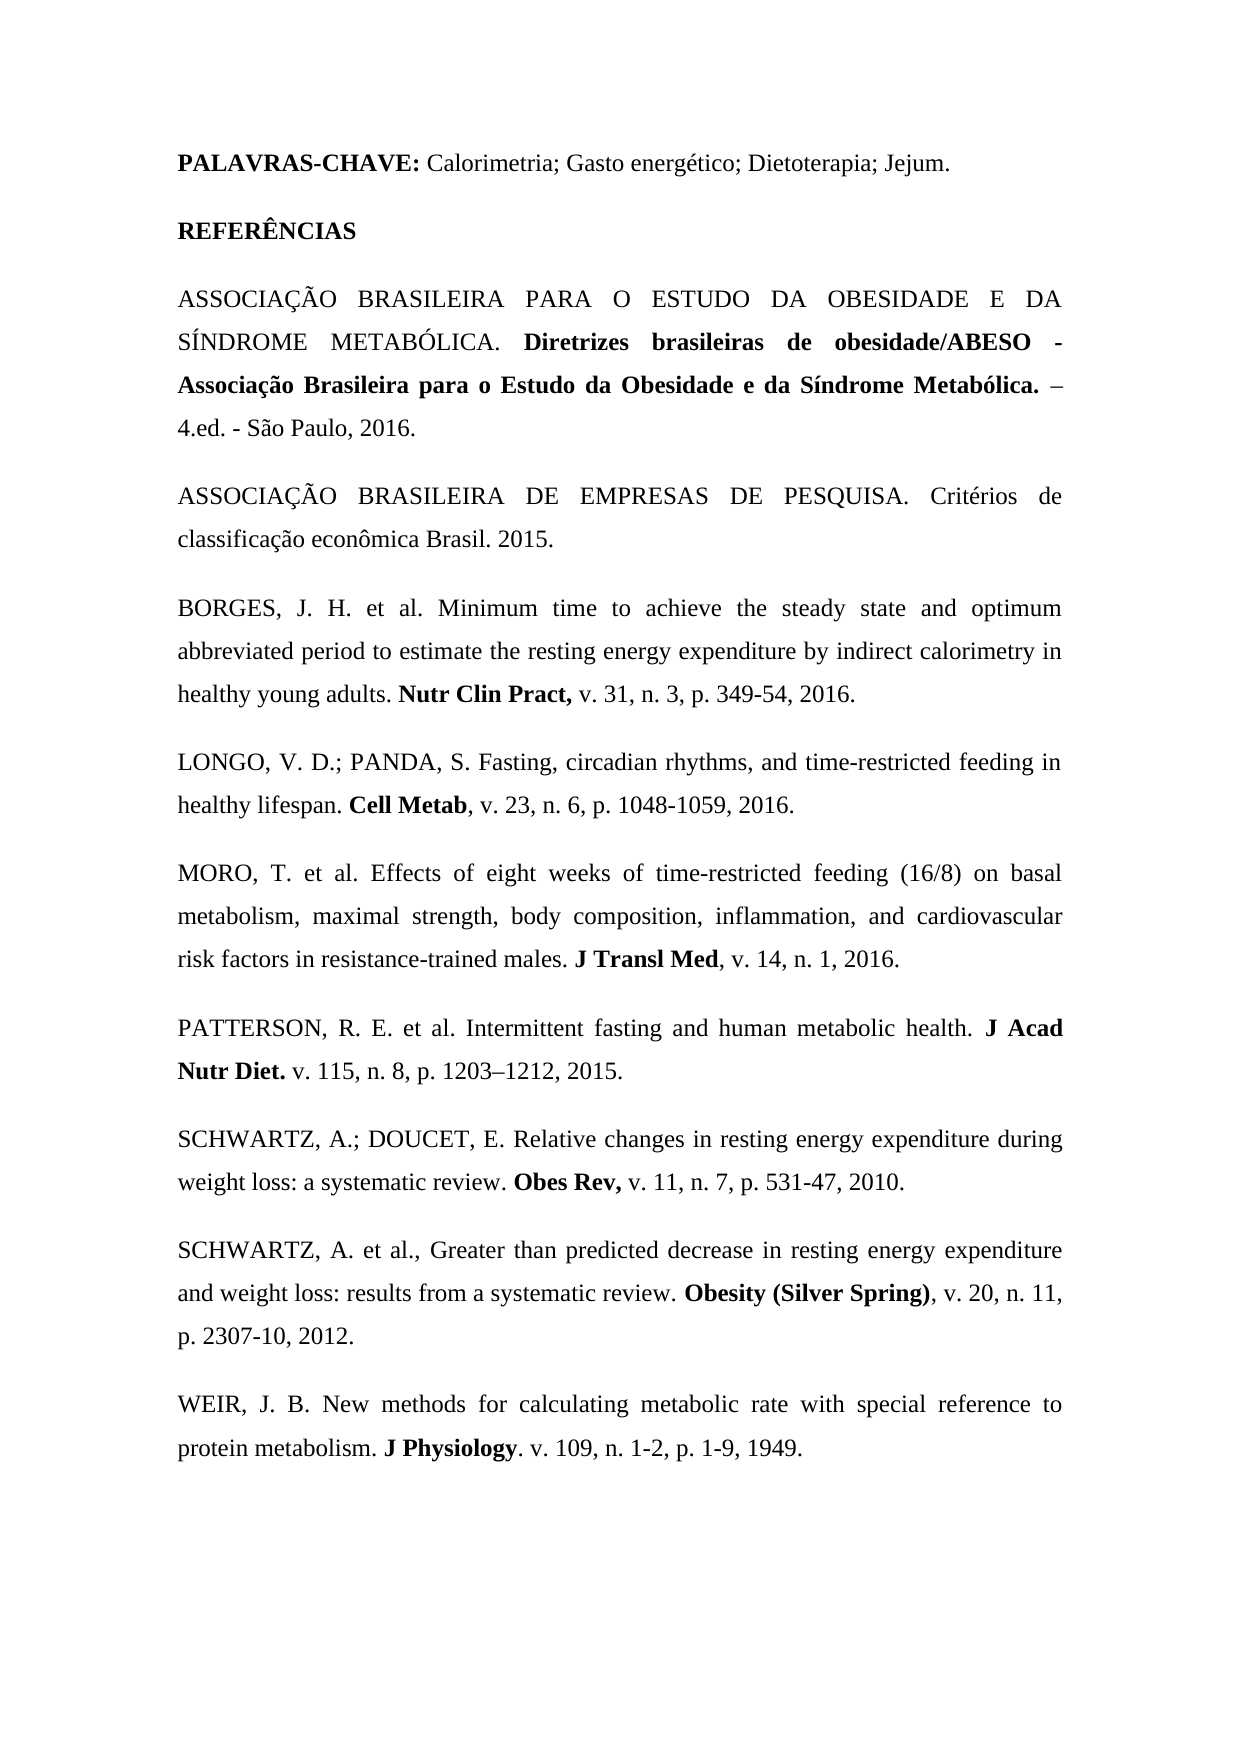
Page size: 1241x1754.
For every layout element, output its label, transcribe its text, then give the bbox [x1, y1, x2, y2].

text REFERÊNCIAS [177, 216, 1063, 244]
text LONGO, V. D.; PANDA, S. Fasting, circadian rhythms, and time-restricted feeding in healthy lifespan. Cell Metab, v. 23, n. 6, p. 1048-1059, 2016. [177, 747, 1063, 819]
text PATTERSON, R. E. et al. Intermittent fasting and human metabolic health. J Acad Nutr Diet. v. 115, n. 8, p. 1203–1212, 2015. [177, 1013, 1063, 1084]
text ASSOCIAÇÃO BRASILEIRA PARA O ESTUDO DA OBESIDADE E DA SÍNDROME METABÓLICA. Diretrizes brasileiras de obesidade/ABESO - Associação Brasileira para o Estudo da Obesidade e da Síndrome Metabólica. – 4.ed. - São Paulo, 2016. [177, 284, 1063, 442]
text WEIR, J. B. New methods for calculating metabolic rate with special reference to protein metabolism. J Physiology. v. 109, n. 1-2, p. 1-9, 1949. [177, 1389, 1063, 1461]
text ASSOCIAÇÃO BRASILEIRA DE EMPRESAS DE PESQUISA. Critérios de classificação econômica Brasil. 2015. [177, 481, 1063, 553]
text MORO, T. et al. Effects of eight weeks of time-restricted feeding (16/8) on basal metabolism, maximal strength, body composition, inflammation, and cardiovascular risk factors in resistance-trained males. J Transl Med, v. 14, n. 1, 2016. [177, 858, 1063, 973]
text SCHWARTZ, A.; DOUCET, E. Relative changes in resting energy expenditure during weight loss: a systematic review. Obes Rev, v. 11, n. 7, p. 531-47, 2010. [177, 1124, 1063, 1196]
text SCHWARTZ, A. et al., Greater than predicted decrease in resting energy expenditure and weight loss: results from a systematic review. Obesity (Silver Spring), v. 20, n. 11, p. 2307-10, 2012. [177, 1235, 1063, 1350]
text BORGES, J. H. et al. Minimum time to achieve the steady state and optimum abbreviated period to estimate the resting energy expenditure by indirect calorimetry in healthy young adults. Nutr Clin Pract, v. 31, n. 3, p. 349-54, 2016. [177, 593, 1063, 708]
text PALAVRAS-CHAVE: Calorimetria; Gasto energético; Dietoterapia; Jejum. [177, 148, 1063, 176]
